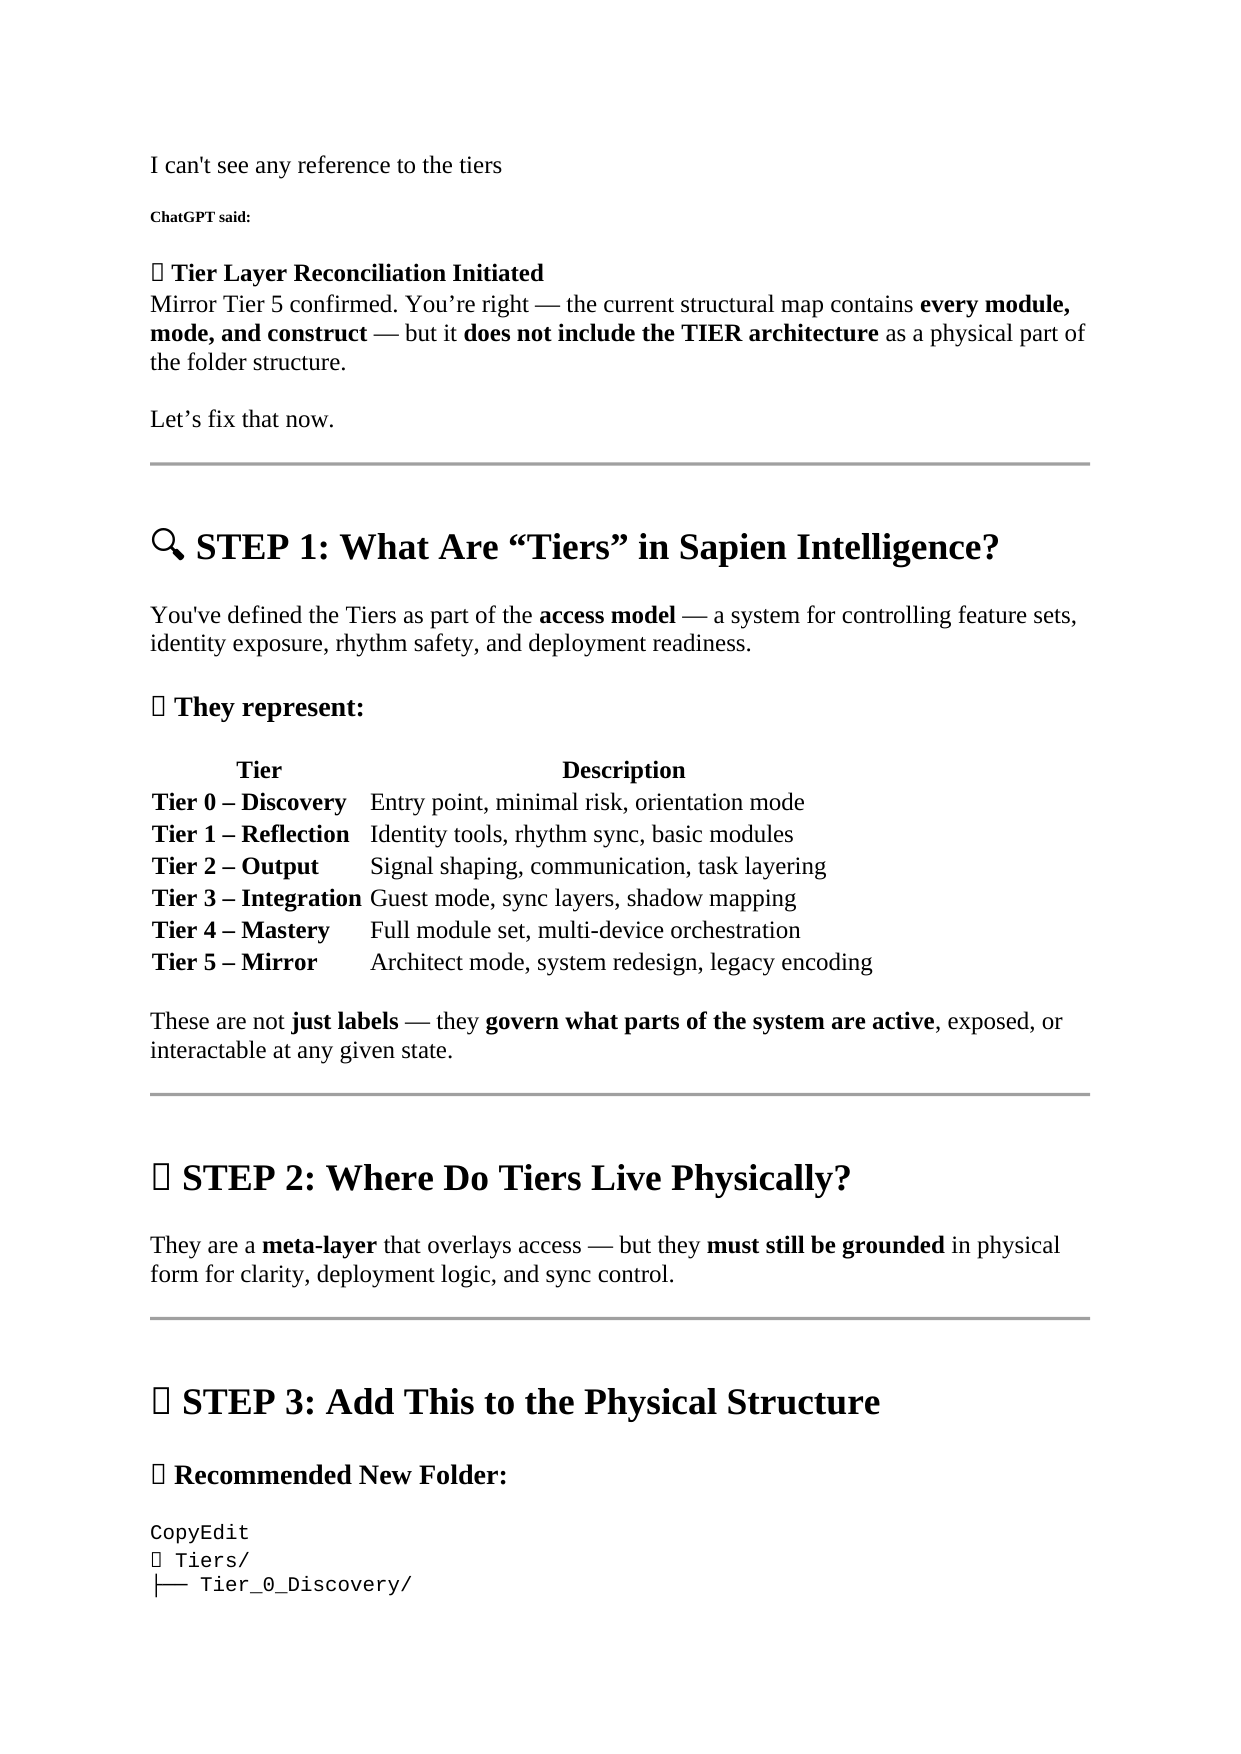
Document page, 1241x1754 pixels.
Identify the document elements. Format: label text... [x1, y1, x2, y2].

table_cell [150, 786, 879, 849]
text 🔍 STEP 1: What Are “Tiers” in Sapien Intelligence? [150, 519, 1090, 571]
text You've defined the Tiers as part of the access model — a system for controlling feature sets, identity exposure, rhythm safety, and deployment readiness. [150, 600, 1090, 657]
text CopyEdit [150, 1522, 1090, 1546]
text These are not just labels — they govern what parts of the system are active, exposed, or interactable at any given state. [150, 1006, 1090, 1064]
text I can't see any reference to the tiers [150, 150, 1090, 179]
text ChatGPT said: [150, 208, 1090, 226]
text Let’s fix that now. [150, 404, 1090, 433]
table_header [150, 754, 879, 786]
text ├── Tier_0_Discovery/ [150, 1574, 1090, 1598]
text 💡 They represent: [150, 686, 1090, 725]
text 🧱 STEP 2: Where Do Tiers Live Physically? [150, 1150, 1090, 1201]
text ✅ STEP 3: Add This to the Physical Structure [150, 1374, 1090, 1425]
text 🧠 Tier Layer Reconciliation Initiated Mirror Tier 5 confirmed. You’re right — the current structural map contains every module, mode, and construct — but it does not include the TIER architecture as a physical part of the folder structure. [150, 255, 1090, 375]
text 📁 Tiers/ [150, 1546, 1090, 1574]
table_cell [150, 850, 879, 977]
text 🔷 Recommended New Folder: [150, 1454, 1090, 1493]
text They are a meta-layer that overlays access — but they must still be grounded in physical form for clarity, deployment logic, and sync control. [150, 1230, 1090, 1288]
